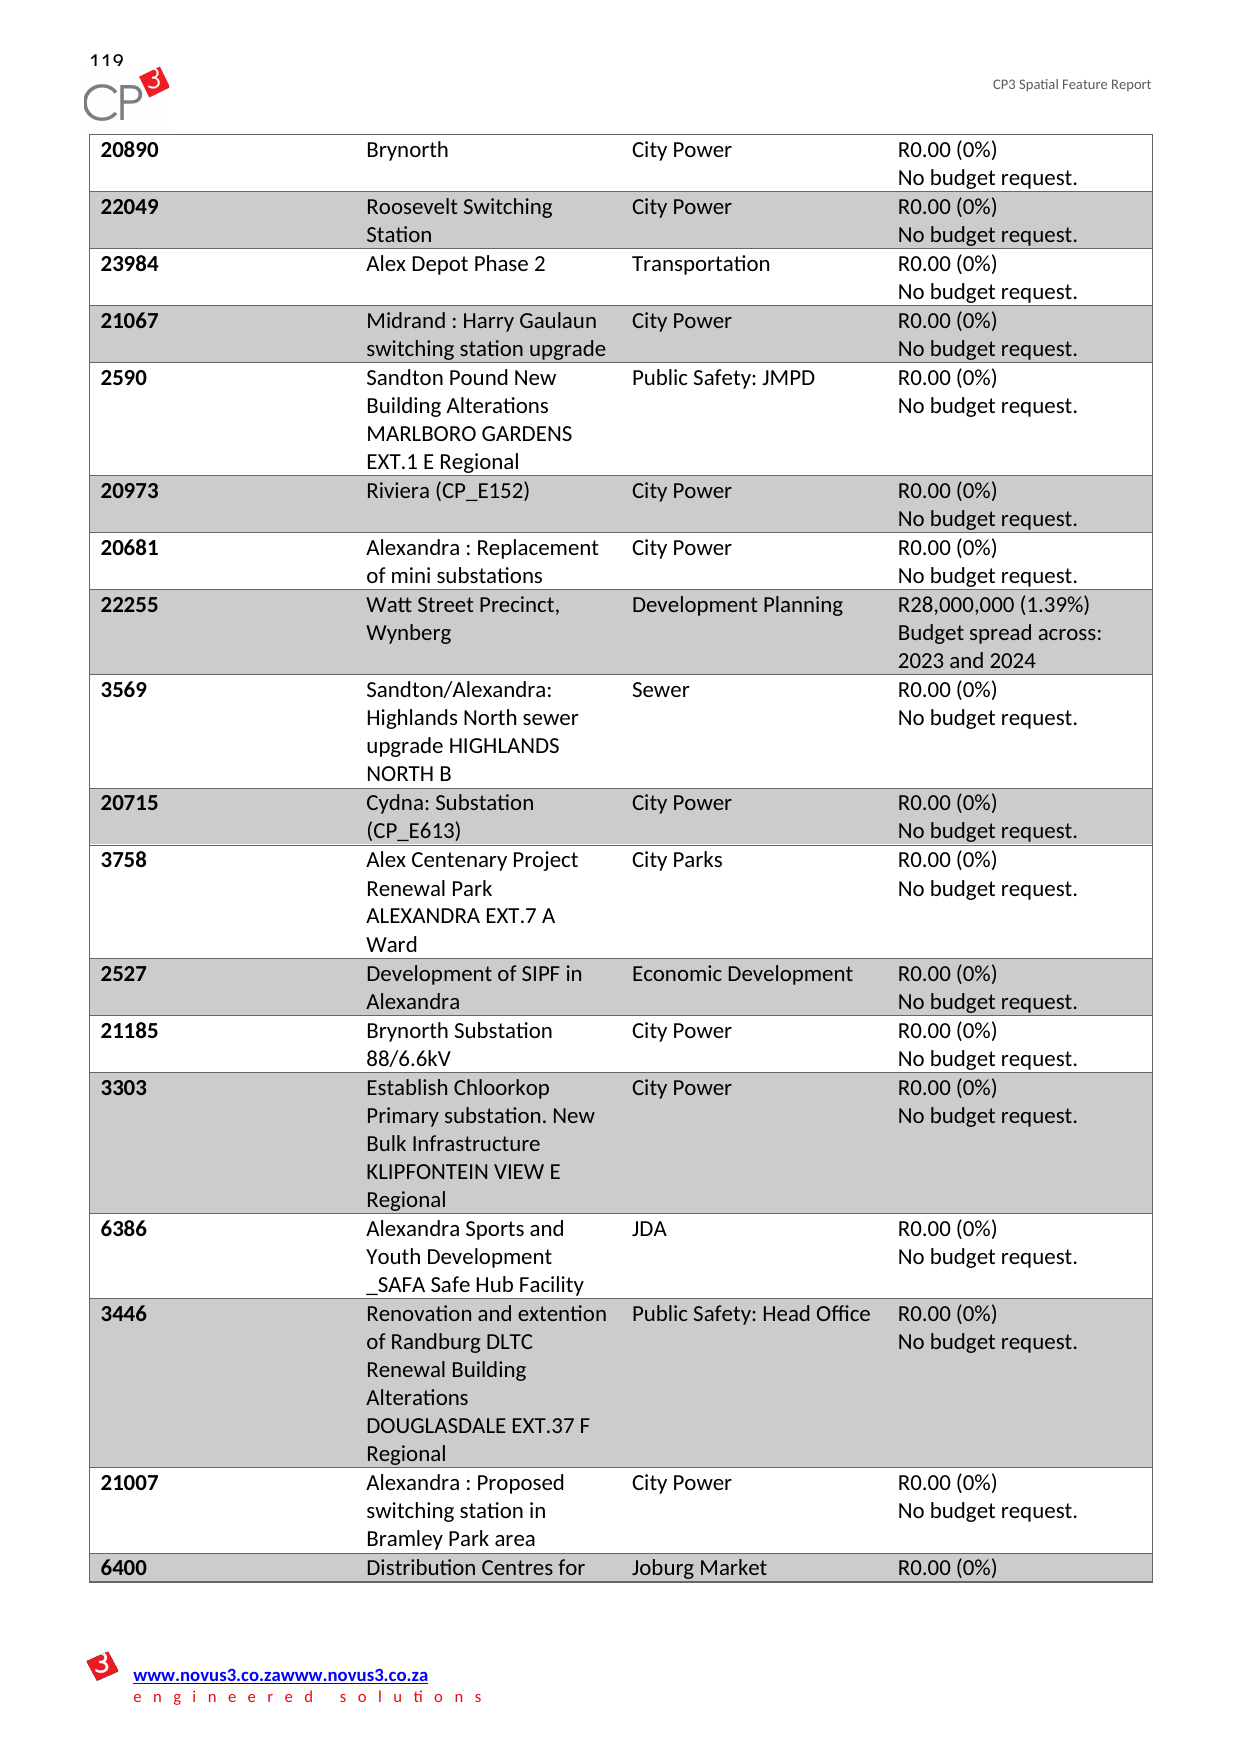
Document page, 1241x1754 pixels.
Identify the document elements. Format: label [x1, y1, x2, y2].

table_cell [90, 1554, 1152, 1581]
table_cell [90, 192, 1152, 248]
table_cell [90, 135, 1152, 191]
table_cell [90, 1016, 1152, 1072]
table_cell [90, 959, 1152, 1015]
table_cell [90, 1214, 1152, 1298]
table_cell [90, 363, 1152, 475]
picture [86, 1651, 119, 1681]
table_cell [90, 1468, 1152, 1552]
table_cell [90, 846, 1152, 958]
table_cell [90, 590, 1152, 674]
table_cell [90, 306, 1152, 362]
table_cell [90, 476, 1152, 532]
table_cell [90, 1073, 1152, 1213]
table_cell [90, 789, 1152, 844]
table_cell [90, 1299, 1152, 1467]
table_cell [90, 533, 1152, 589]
picture [83, 66, 170, 132]
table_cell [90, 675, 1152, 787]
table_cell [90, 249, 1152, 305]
